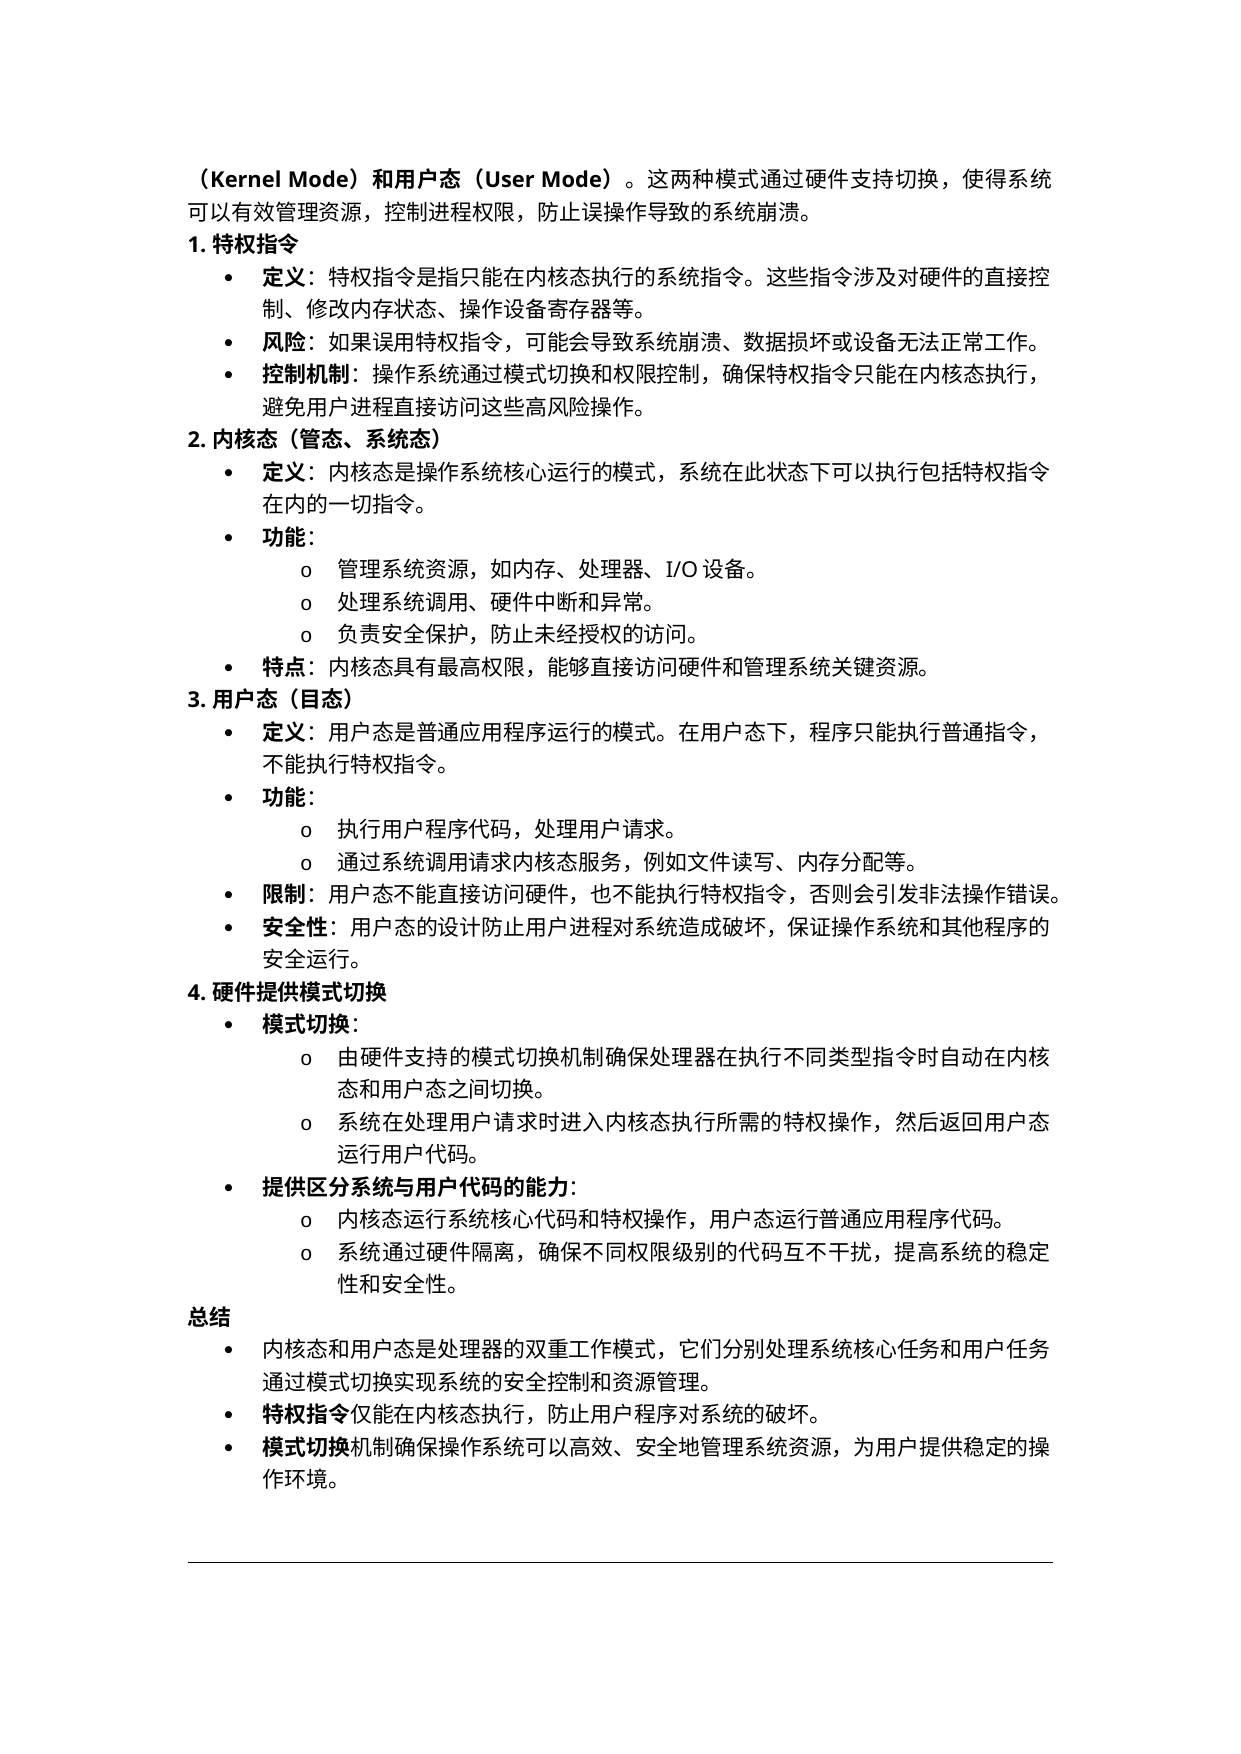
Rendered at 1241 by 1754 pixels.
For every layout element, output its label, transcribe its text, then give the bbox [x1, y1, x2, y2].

list 负责安全保护，防止未经授权的访问。 [300, 617, 1053, 649]
list 定义：用户态是普通应用程序运行的模式。在用户态下，程序只能执行普通指令，不能执行特权指令。 [225, 714, 1053, 779]
text 2. 内核态（管态、系统态） [187, 422, 1053, 454]
list 提供区分系统与用户代码的能力： [225, 1169, 1053, 1202]
text 3. 用户态（目态） [187, 682, 1053, 714]
list 控制机制：操作系统通过模式切换和权限控制，确保特权指令只能在内核态执行，避免用户进程直接访问这些高风险操作。 [225, 357, 1053, 422]
text 1. 特权指令 [187, 227, 1053, 259]
list 模式切换： [225, 1007, 1053, 1039]
list 定义：内核态是操作系统核心运行的模式，系统在此状态下可以执行包括特权指令在内的一切指令。 [225, 454, 1053, 519]
list 处理系统调用、硬件中断和异常。 [300, 584, 1053, 617]
list 安全性：用户态的设计防止用户进程对系统造成破坏，保证操作系统和其他程序的安全运行。 [225, 909, 1053, 974]
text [187, 162, 1053, 227]
list 功能： [225, 779, 1053, 812]
text 总结 [187, 1299, 1053, 1332]
list 风险：如果误用特权指令，可能会导致系统崩溃、数据损坏或设备无法正常工作。 [225, 324, 1053, 357]
list 管理系统资源，如内存、处理器、I/O设备。 [300, 552, 1053, 584]
list 定义：特权指令是指只能在内核态执行的系统指令。这些指令涉及对硬件的直接控制、修改内存状态、操作设备寄存器等。 [225, 259, 1053, 324]
list 功能： [225, 519, 1053, 552]
list 通过系统调用请求内核态服务，例如文件读写、内存分配等。 [300, 844, 1053, 877]
list 由硬件支持的模式切换机制确保处理器在执行不同类型指令时自动在内核态和用户态之间切换。 [300, 1039, 1053, 1104]
text 4. 硬件提供模式切换 [187, 974, 1053, 1007]
list 执行用户程序代码，处理用户请求。 [300, 812, 1053, 844]
list 模式切换机制确保操作系统可以高效、安全地管理系统资源，为用户提供稳定的操作环境。 [225, 1429, 1053, 1494]
list 内核态和用户态是处理器的双重工作模式，它们分别处理系统核心任务和用户任务，通过模式切换实现系统的安全控制和资源管理。 [225, 1332, 1053, 1397]
list 特点：内核态具有最高权限，能够直接访问硬件和管理系统关键资源。 [225, 649, 1053, 682]
list 内核态运行系统核心代码和特权操作，用户态运行普通应用程序代码。 [300, 1202, 1053, 1234]
list 系统在处理用户请求时进入内核态执行所需的特权操作，然后返回用户态运行用户代码。 [300, 1104, 1053, 1169]
list 限制：用户态不能直接访问硬件，也不能执行特权指令，否则会引发非法操作错误。 [225, 877, 1053, 909]
list 特权指令仅能在内核态执行，防止用户程序对系统的破坏。 [225, 1397, 1053, 1429]
list 系统通过硬件隔离，确保不同权限级别的代码互不干扰，提高系统的稳定性和安全性。 [300, 1234, 1053, 1299]
